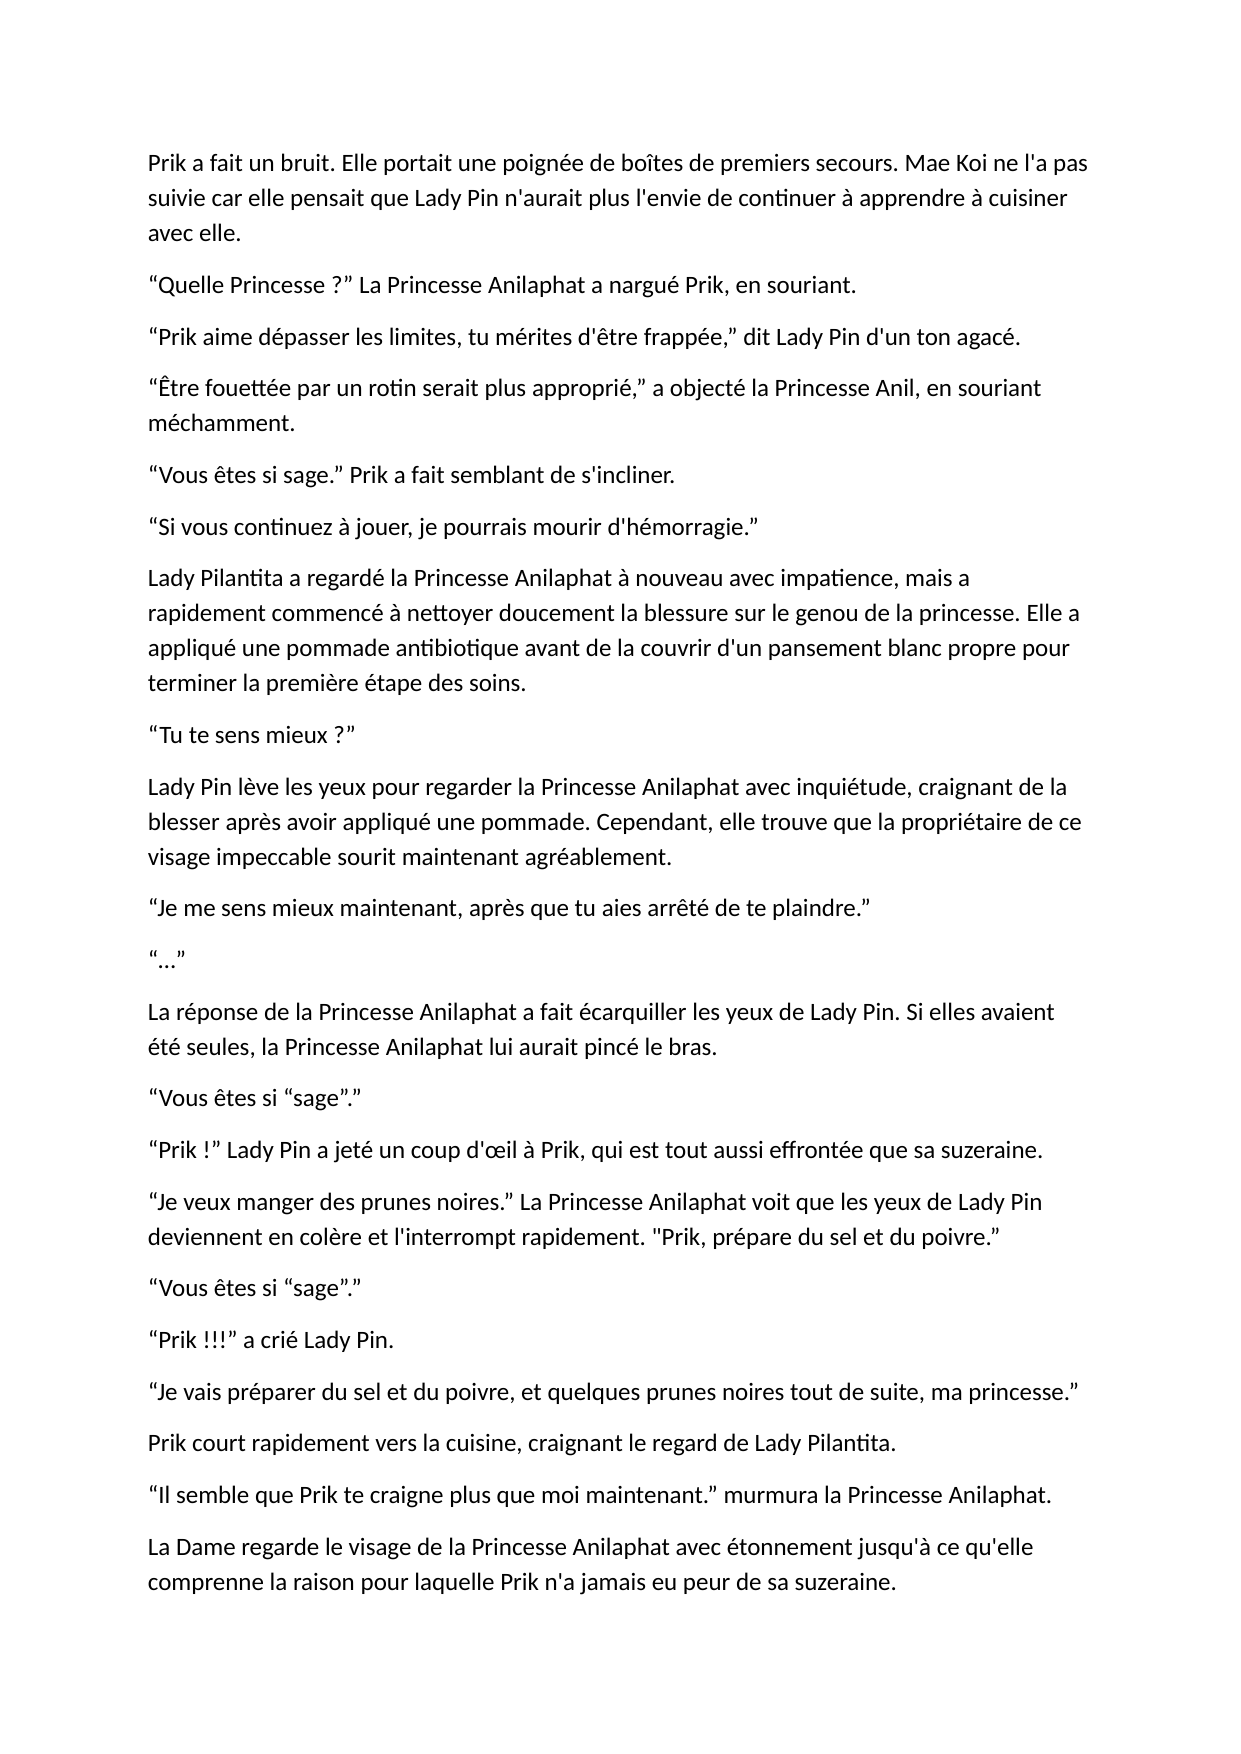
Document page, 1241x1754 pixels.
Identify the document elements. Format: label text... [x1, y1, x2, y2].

text “Vous êtes si “sage”.” [148, 1083, 1093, 1113]
text “Il semble que Prik te craigne plus que moi maintenant.” murmura la Princesse Anilaphat. [148, 1479, 1093, 1510]
text La Dame regarde le visage de la Princesse Anilaphat avec étonnement jusqu'à ce qu'elle comprenne la raison pour laquelle Prik n'a jamais eu peur de sa suzeraine. [148, 1531, 1093, 1596]
text Lady Pilantita a regardé la Princesse Anilaphat à nouveau avec impatience, mais a rapidement commencé à nettoyer doucement la blessure sur le genou de la princesse. Elle a appliqué une pommade antibiotique avant de la couvrir d'un pansement blanc propre pour terminer la première étape des soins. [148, 563, 1093, 698]
text “Je me sens mieux maintenant, après que tu aies arrêté de te plaindre.” [148, 893, 1093, 923]
text “Prik !” Lady Pin a jeté un coup d'œil à Prik, qui est tout aussi effrontée que sa suzeraine. [148, 1134, 1093, 1165]
text “…” [148, 944, 1093, 975]
text “Prik aime dépasser les limites, tu mérites d'être frappée,” dit Lady Pin d'un ton agacé. [148, 321, 1093, 351]
text “Prik !!!” a crié Lady Pin. [148, 1324, 1093, 1355]
text “Vous êtes si sage.” Prik a fait semblant de s'incliner. [148, 459, 1093, 490]
text “Je veux manger des prunes noires.” La Princesse Anilaphat voit que les yeux de Lady Pin deviennent en colère et l'interrompt rapidement. "Prik, prépare du sel et du poivre.” [148, 1186, 1093, 1251]
text “Être fouettée par un rotin serait plus approprié,” a objecté la Princesse Anil, en souriant méchamment. [148, 373, 1093, 438]
text Lady Pin lève les yeux pour regarder la Princesse Anilaphat avec inquiétude, craignant de la blesser après avoir appliqué une pommade. Cependant, elle trouve que la propriétaire de ce visage impeccable sourit maintenant agréablement. [148, 771, 1093, 871]
text “Tu te sens mieux ?” [148, 719, 1093, 750]
text Prik a fait un bruit. Elle portait une poignée de boîtes de premiers secours. Mae Koi ne l'a pas suivie car elle pensait que Lady Pin n'aurait plus l'envie de continuer à apprendre à cuisiner avec elle. [148, 148, 1093, 248]
text “Je vais préparer du sel et du poivre, et quelques prunes noires tout de suite, ma princesse.” [148, 1376, 1093, 1406]
text Prik court rapidement vers la cuisine, craignant le regard de Lady Pilantita. [148, 1428, 1093, 1458]
text “Vous êtes si “sage”.” [148, 1273, 1093, 1303]
text “Quelle Princesse ?” La Princesse Anilaphat a nargué Prik, en souriant. [148, 269, 1093, 300]
text La réponse de la Princesse Anilaphat a fait écarquiller les yeux de Lady Pin. Si elles avaient été seules, la Princesse Anilaphat lui aurait pincé le bras. [148, 996, 1093, 1061]
text “Si vous continuez à jouer, je pourrais mourir d'hémorragie.” [148, 511, 1093, 541]
